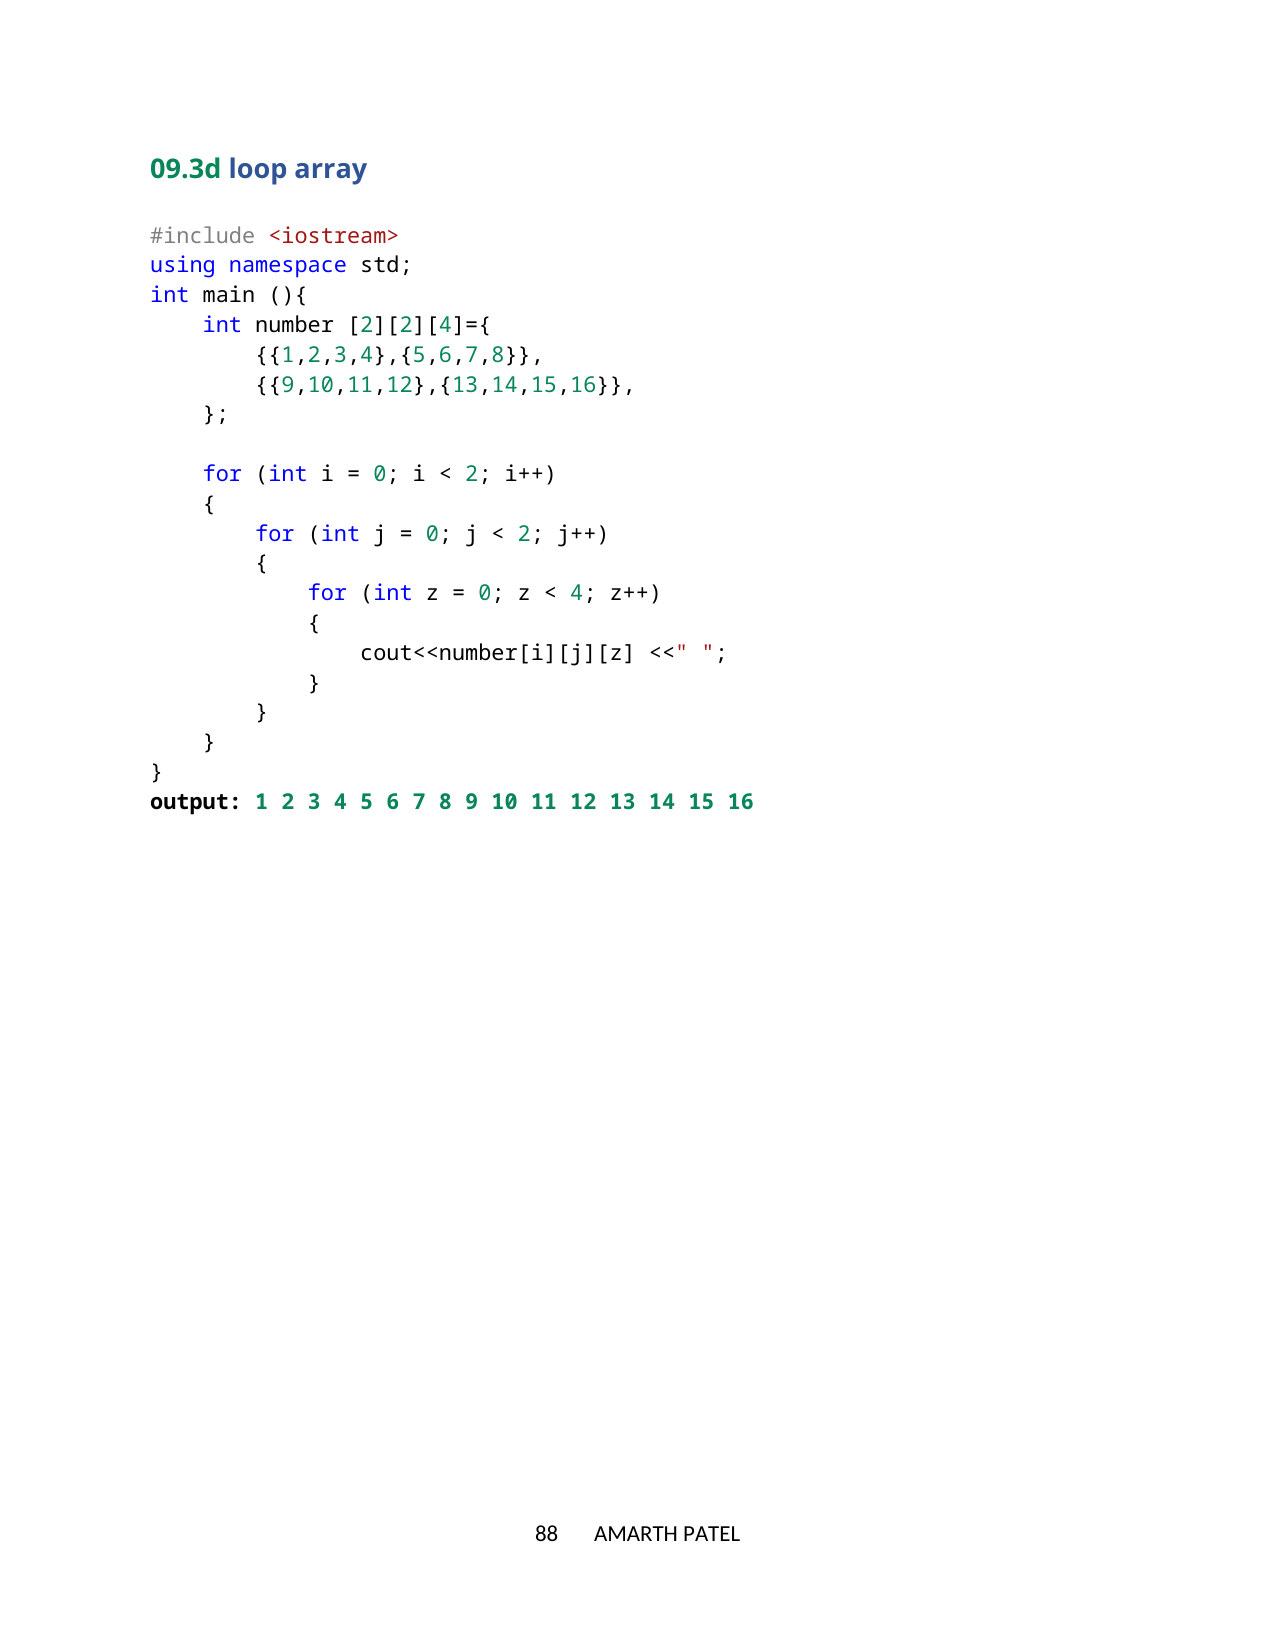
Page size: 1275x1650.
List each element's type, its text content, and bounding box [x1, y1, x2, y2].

text {{9,10,11,12},{13,14,15,16}}, [150, 368, 1125, 398]
text } [150, 756, 1125, 786]
text cout<<number[i][j][z] <<" "; [150, 637, 1125, 666]
subtitle 09.3d loop array [150, 150, 1125, 187]
text using namespace std; [150, 249, 1125, 279]
text { [150, 607, 1125, 637]
text { [150, 488, 1125, 517]
text int number [2][2][4]={ [150, 309, 1125, 339]
text for (int i = 0; i < 2; i++) [150, 458, 1125, 488]
text output: 1 2 3 4 5 6 7 8 9 10 11 12 13 14 15 16 [150, 786, 1125, 815]
text } [150, 696, 1125, 726]
text for (int z = 0; z < 4; z++) [150, 577, 1125, 607]
text } [150, 666, 1125, 696]
text {{1,2,3,4},{5,6,7,8}}, [150, 339, 1125, 368]
text int main (){ [150, 279, 1125, 309]
text for (int j = 0; j < 2; j++) [150, 517, 1125, 547]
text { [150, 547, 1125, 577]
text #include <iostream> [150, 219, 1125, 249]
text }; [150, 398, 1125, 428]
text } [150, 726, 1125, 756]
